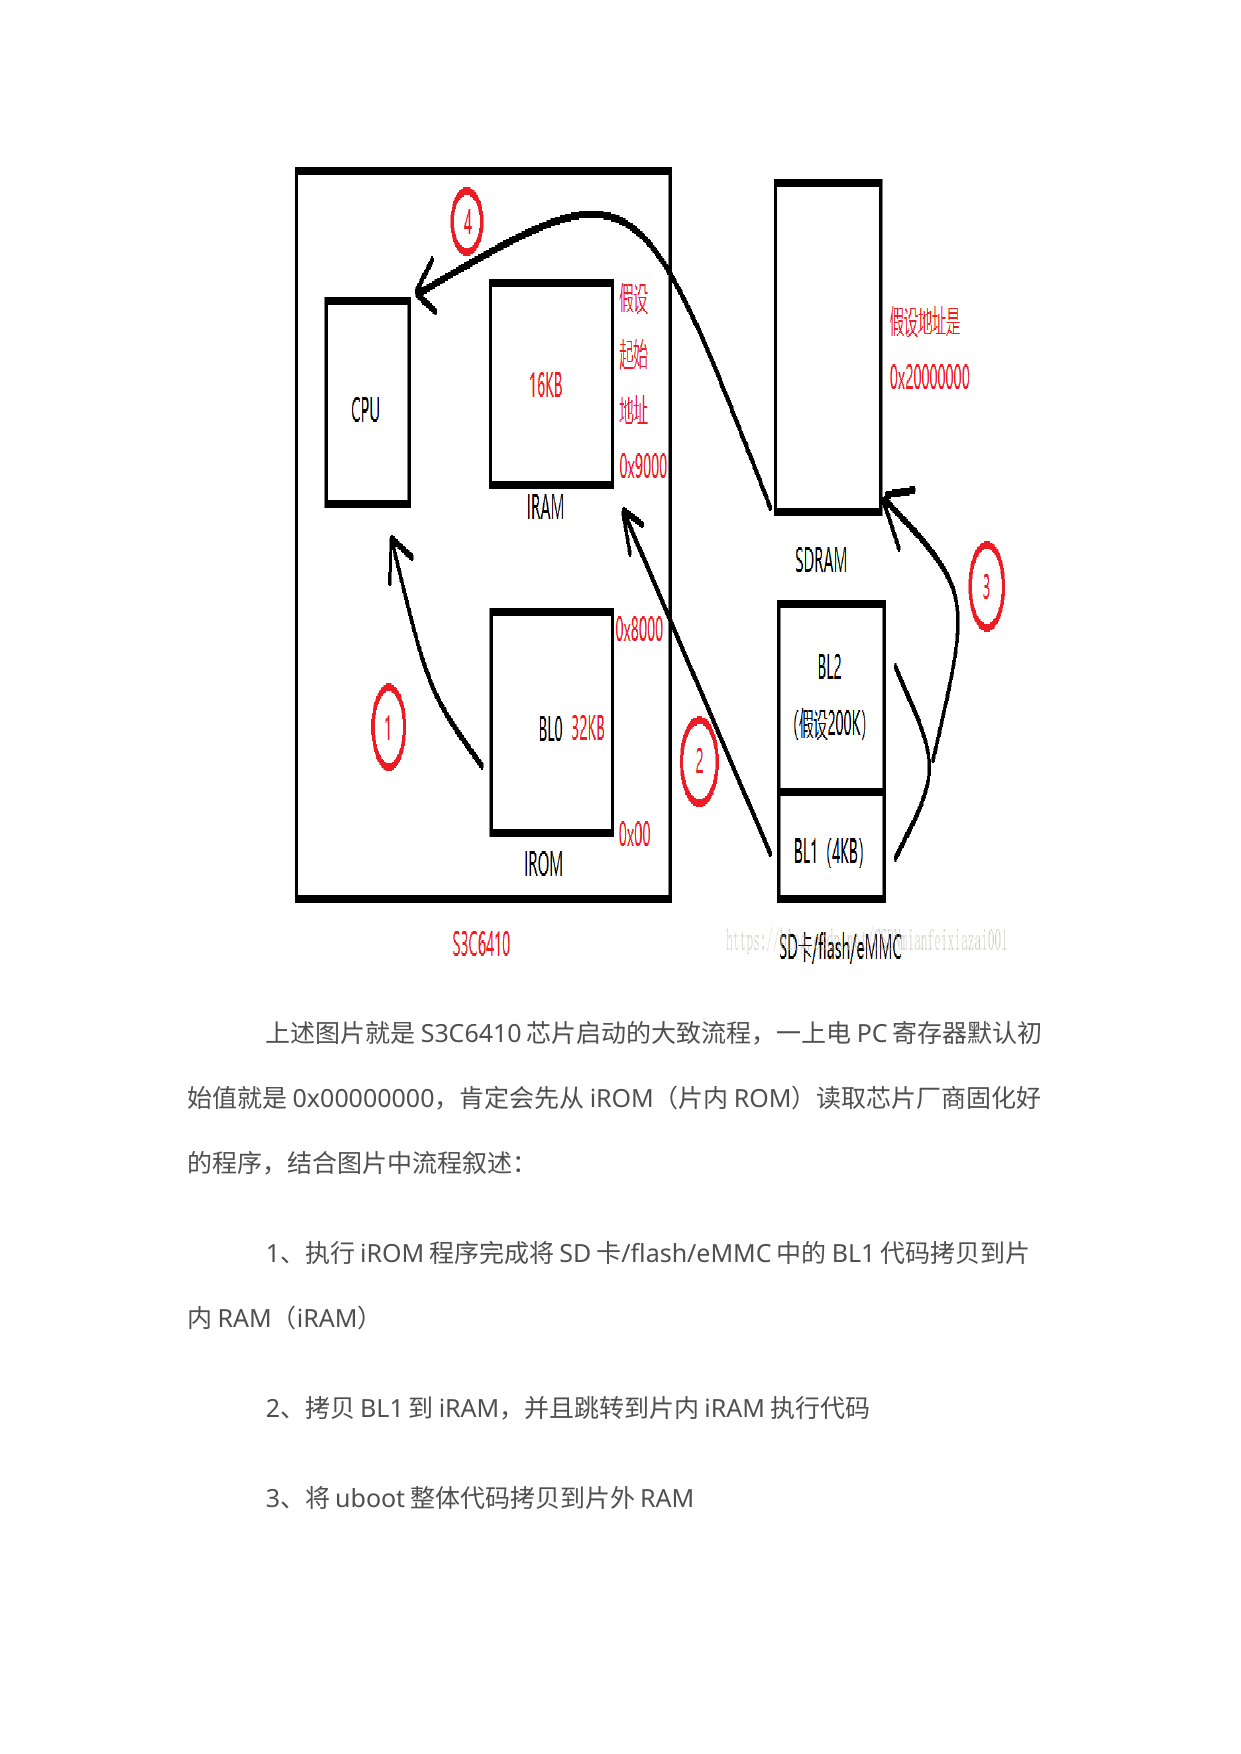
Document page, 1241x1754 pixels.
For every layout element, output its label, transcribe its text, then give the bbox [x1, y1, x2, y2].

text 3、将uboot整体代码拷贝到片外RAM [187, 1464, 1053, 1529]
picture [265, 162, 1015, 972]
text 1、执行iROM程序完成将SD卡/flash/eMMC中的BL1代码拷贝到片内RAM（iRAM） [187, 1219, 1053, 1349]
text 2、拷贝BL1到iRAM，并且跳转到片内iRAM执行代码 [187, 1374, 1053, 1439]
text 上述图片就是S3C6410芯片启动的大致流程，一上电PC寄存器默认初始值就是0x00000000，肯定会先从iROM（片内ROM）读取芯片厂商固化好的程序，结合图片中流程叙述： [187, 999, 1053, 1194]
